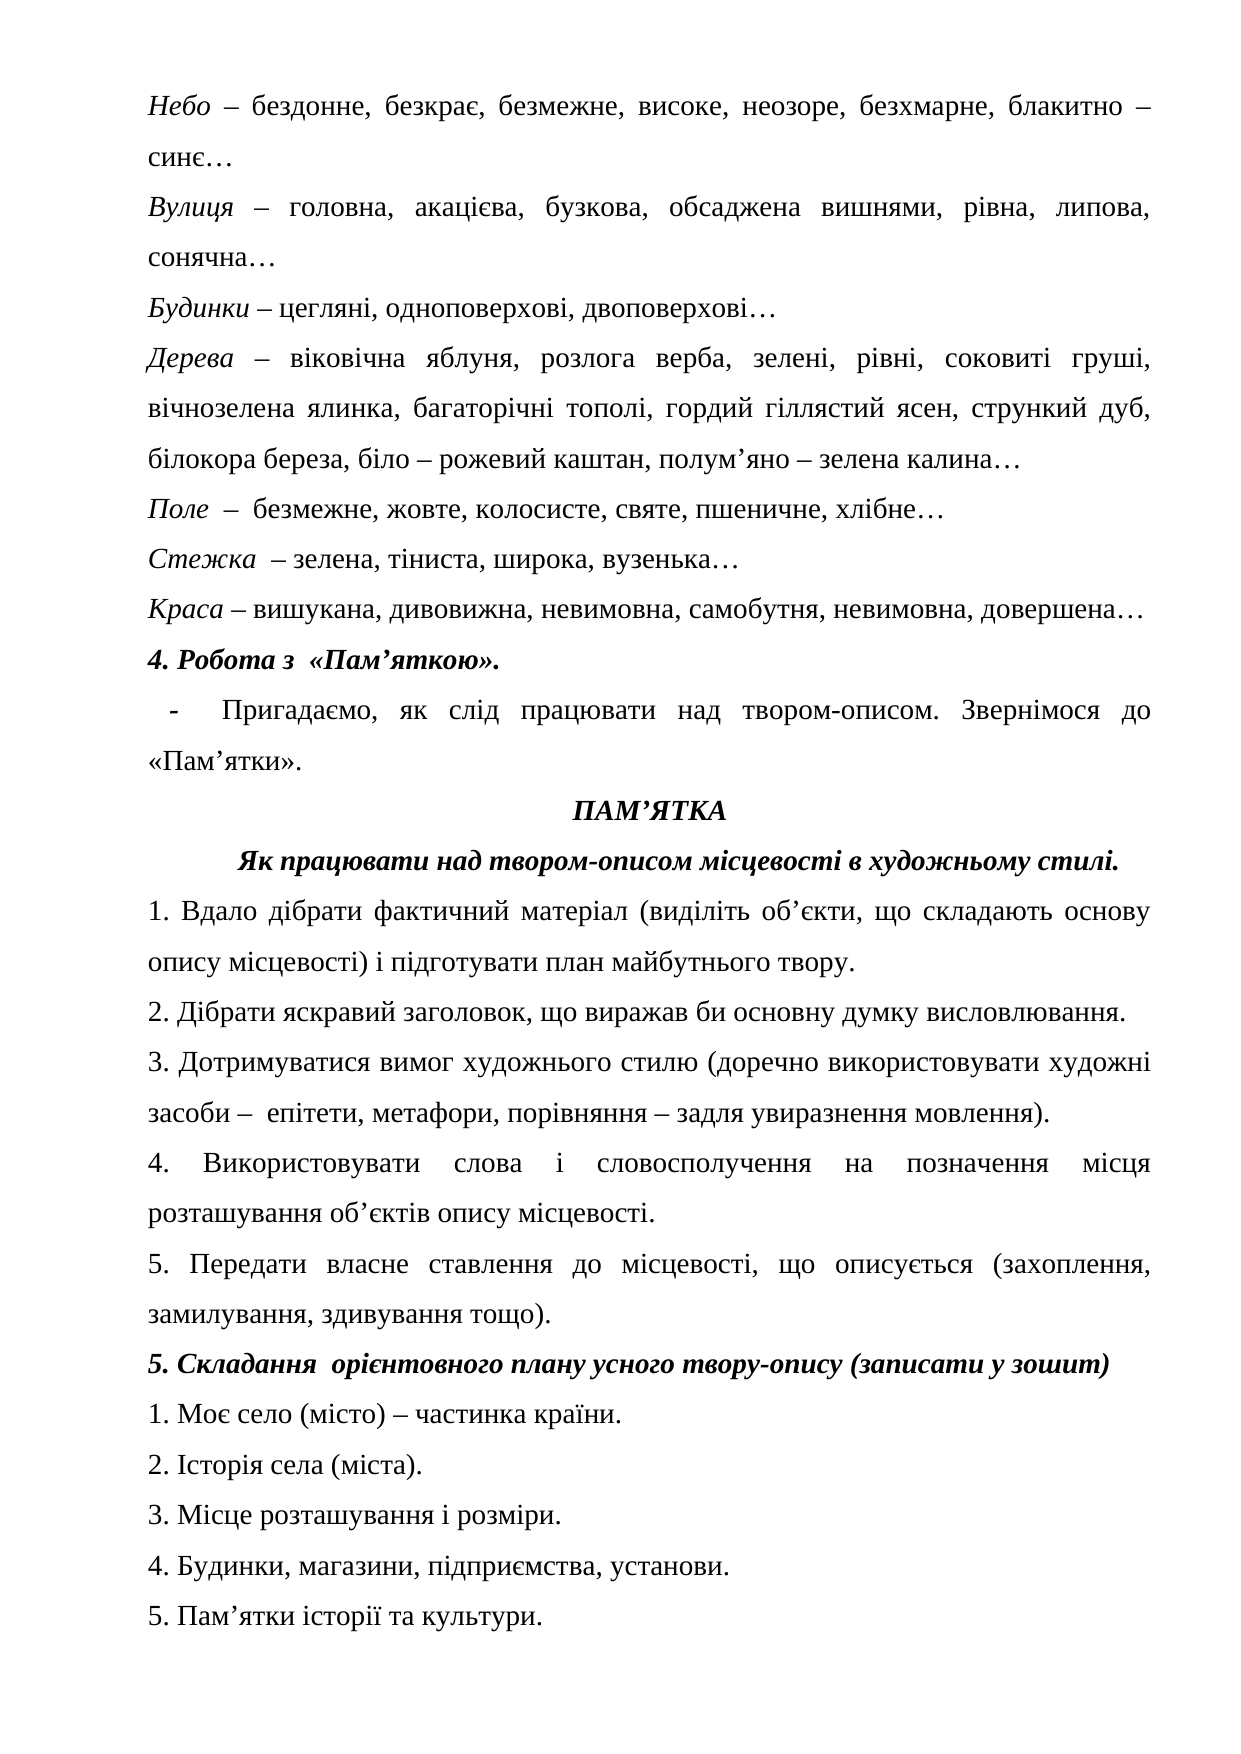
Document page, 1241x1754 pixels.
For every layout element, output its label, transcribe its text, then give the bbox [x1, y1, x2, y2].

text Дерева – віковічна яблуня, розлога верба, зелені, рівні, соковиті груші, вічнозелена ялинка, багаторічні тополі, гордий гіллястий ясен, стрункий дуб, білокора береза, біло – рожевий каштан, полум’яно – зелена калина… [148, 340, 1152, 474]
text Небо – бездонне, безкрає, безмежне, високе, неозоре, безхмарне, блакитно – синє… [148, 88, 1152, 172]
text 1. Вдало дібрати фактичний матеріал (виділіть об’єкти, що складають основу опису місцевості) і підготувати план майбутнього твору. [148, 893, 1152, 977]
text - Пригадаємо, як слід працювати над твором-описом. Звернімося до «Пам’ятки». [148, 692, 1152, 776]
text 5. Складання орієнтовного плану усного твору-опису (записати у зошит) [148, 1346, 1152, 1380]
text Краса – вишукана, дивовижна, невимовна, самобутня, невимовна, довершена… [148, 592, 1152, 625]
text ПАМ’ЯТКА [148, 793, 1152, 826]
text 1. Моє село (місто) – частинка країни. [148, 1397, 1152, 1430]
text 2. Дібрати яскравий заголовок, що виражав би основну думку висловлювання. [148, 994, 1152, 1028]
text 4. Використовувати слова і словосполучення на позначення місця розташування об’єктів опису місцевості. [148, 1145, 1152, 1229]
text Будинки – цегляні, одноповерхові, двоповерхові… [148, 290, 1152, 323]
text Вулиця – головна, акацієва, бузкова, обсаджена вишнями, рівна, липова, сонячна… [148, 189, 1152, 273]
text 3. Дотримуватися вимог художнього стилю (доречно використовувати художні засоби – епітети, метафори, порівняння – задля увиразнення мовлення). [148, 1044, 1152, 1128]
text 3. Місце розташування і розміри. [148, 1497, 1152, 1531]
text 4. Робота з «Пам’яткою». [148, 642, 1152, 676]
text 5. Пам’ятки історії та культури. [148, 1598, 1152, 1631]
text 5. Передати власне ставлення до місцевості, що описується (захоплення, замилування, здивування тощо). [148, 1246, 1152, 1329]
text Як працювати над твором-описом місцевості в художньому стилі. [148, 843, 1152, 877]
text 4. Будинки, магазини, підприємства, установи. [148, 1548, 1152, 1581]
text Стежка – зелена, тіниста, широка, вузенька… [148, 541, 1152, 575]
text 2. Історія села (міста). [148, 1447, 1152, 1481]
text Поле – безмежне, жовте, колосисте, святе, пшеничне, хлібне… [148, 491, 1152, 524]
